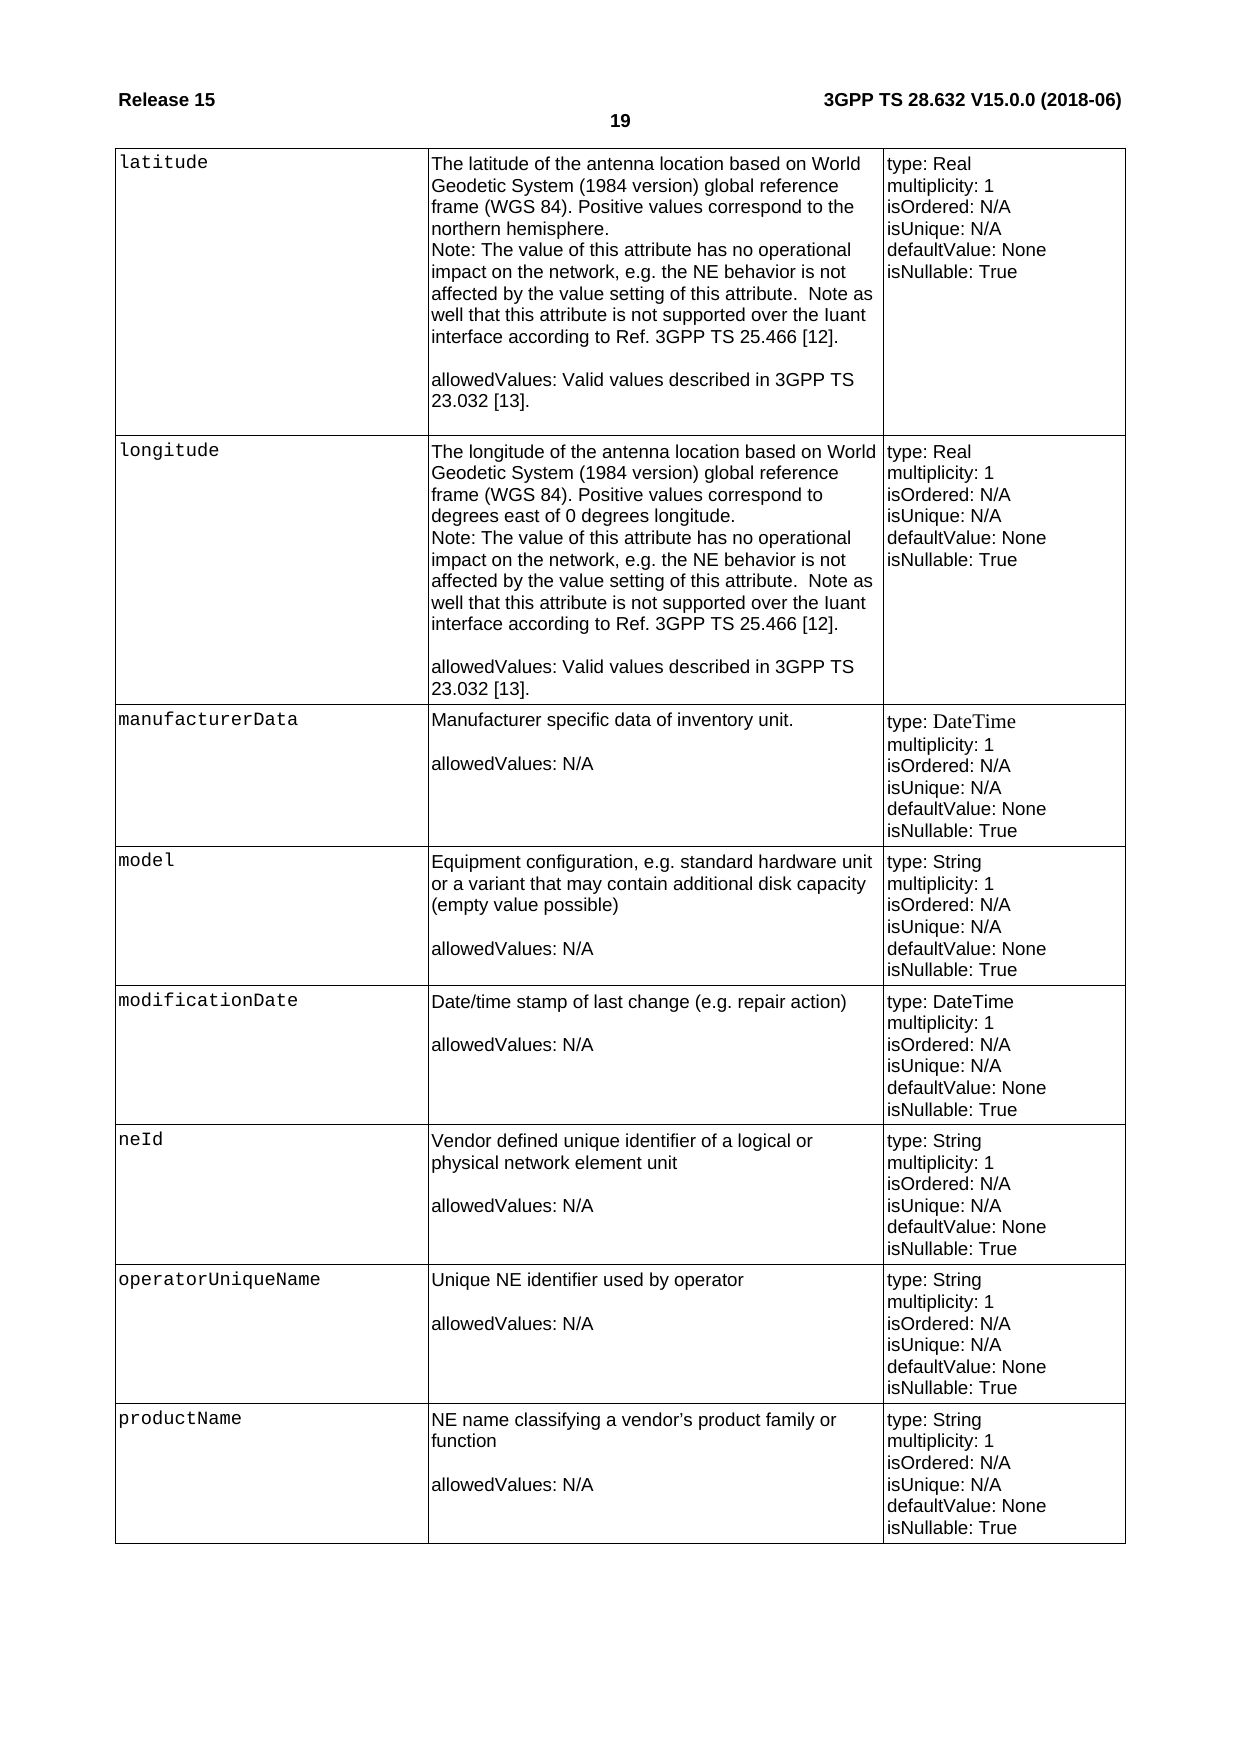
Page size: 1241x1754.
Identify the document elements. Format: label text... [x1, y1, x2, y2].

table_cell The latitude of the antenna location based on World Geodetic System (1984 version) global reference frame (WGS 84). Positive values correspond to the northern hemisphere. Note: The value of this attribute has no operational impact on the network, e.g. the NE behavior is not affected by the value setting of this attribute. Note as well that this attribute is not supported over the Iuant interface according to Ref. 3GPP TS 25.466 [12]. allowedValues: Valid values described in 3GPP TS 23.032 [13]. [429, 149, 883, 435]
table_cell modificationDate [116, 986, 428, 1124]
table_cell The longitude of the antenna location based on World Geodetic System (1984 version) global reference frame (WGS 84). Positive values correspond to degrees east of 0 degrees longitude. Note: The value of this attribute has no operational impact on the network, e.g. the NE behavior is not affected by the value setting of this attribute. Note as well that this attribute is not supported over the Iuant interface according to Ref. 3GPP TS 25.466 [12]. allowedValues: Valid values described in 3GPP TS 23.032 [13]. [429, 436, 883, 704]
table_cell manufacturerData [116, 705, 428, 846]
table_cell Vendor defined unique identifier of a logical or physical network element unit allowedValues: N/A [429, 1125, 883, 1264]
table_cell Unique NE identifier used by operator allowedValues: N/A [429, 1265, 883, 1403]
table_cell Manufacturer specific data of inventory unit. allowedValues: N/A [429, 705, 883, 846]
table_cell type: DateTime multiplicity: 1 isOrdered: N/A isUnique: N/A defaultValue: None isNullable: True [884, 705, 1125, 846]
table_cell type: DateTime multiplicity: 1 isOrdered: N/A isUnique: N/A defaultValue: None isNullable: True [884, 986, 1125, 1124]
table_cell type: Real multiplicity: 1 isOrdered: N/A isUnique: N/A defaultValue: None isNullable: True [884, 436, 1125, 704]
table_cell neId [116, 1125, 428, 1264]
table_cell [884, 1404, 1125, 1542]
table_cell type: Real multiplicity: 1 isOrdered: N/A isUnique: N/A defaultValue: None isNullable: True [884, 149, 1125, 435]
table_cell type: String multiplicity: 1 isOrdered: N/A isUnique: N/A defaultValue: None isNullable: True [884, 1125, 1125, 1264]
table_cell latitude [116, 149, 428, 435]
table_cell longitude [116, 436, 428, 704]
table_cell type: String multiplicity: 1 isOrdered: N/A isUnique: N/A defaultValue: None isNullable: True [884, 847, 1125, 985]
table_cell Equipment configuration, e.g. standard hardware unit or a variant that may contain additional disk capacity (empty value possible) allowedValues: N/A [429, 847, 883, 985]
table_cell type: String multiplicity: 1 isOrdered: N/A isUnique: N/A defaultValue: None isNullable: True [884, 1265, 1125, 1403]
table_cell productName [116, 1404, 428, 1542]
table_cell Date/time stamp of last change (e.g. repair action) allowedValues: N/A [429, 986, 883, 1124]
table_cell NE name classifying a vendor’s product family or function allowedValues: N/A [429, 1404, 883, 1542]
table_cell operatorUniqueName [116, 1265, 428, 1403]
table_cell model [116, 847, 428, 985]
